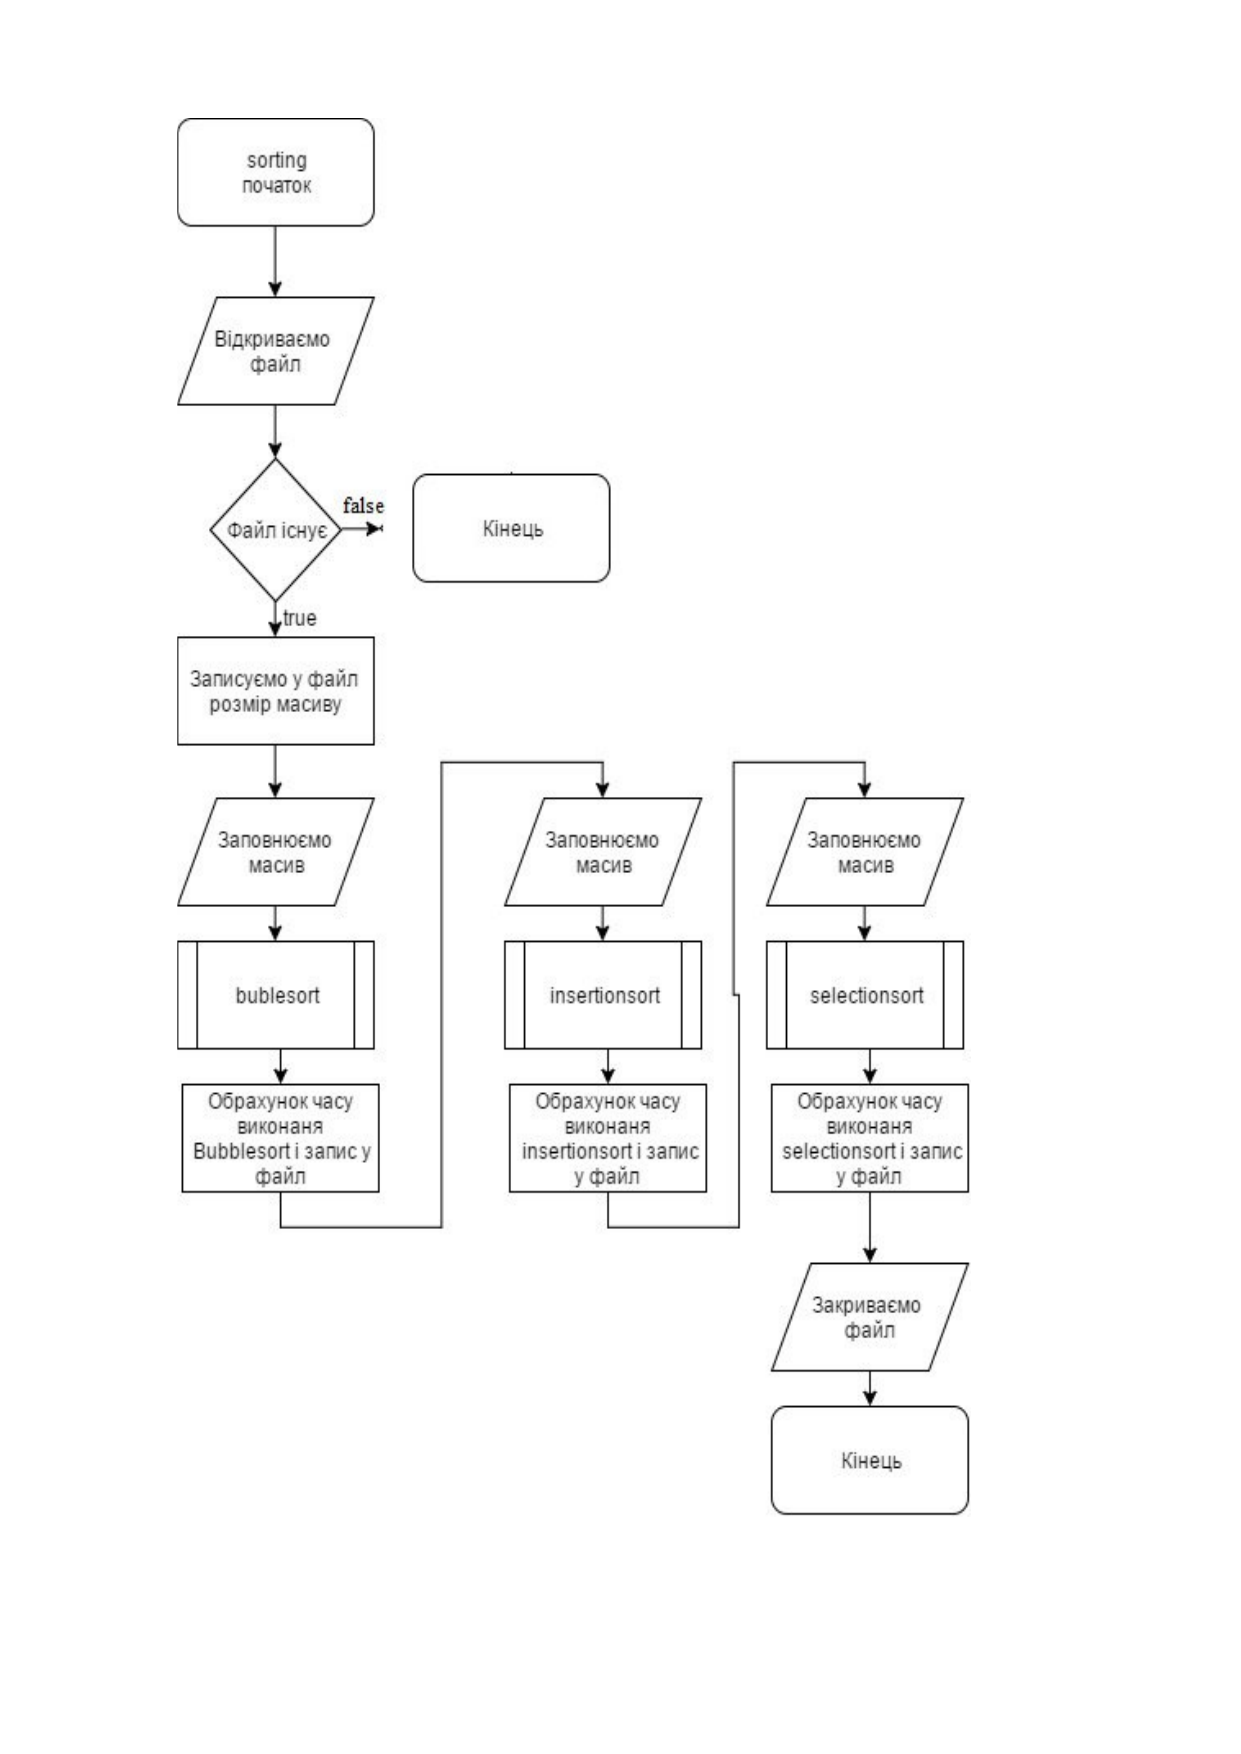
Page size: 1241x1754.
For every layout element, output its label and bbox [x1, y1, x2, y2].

picture [177, 118, 971, 1517]
